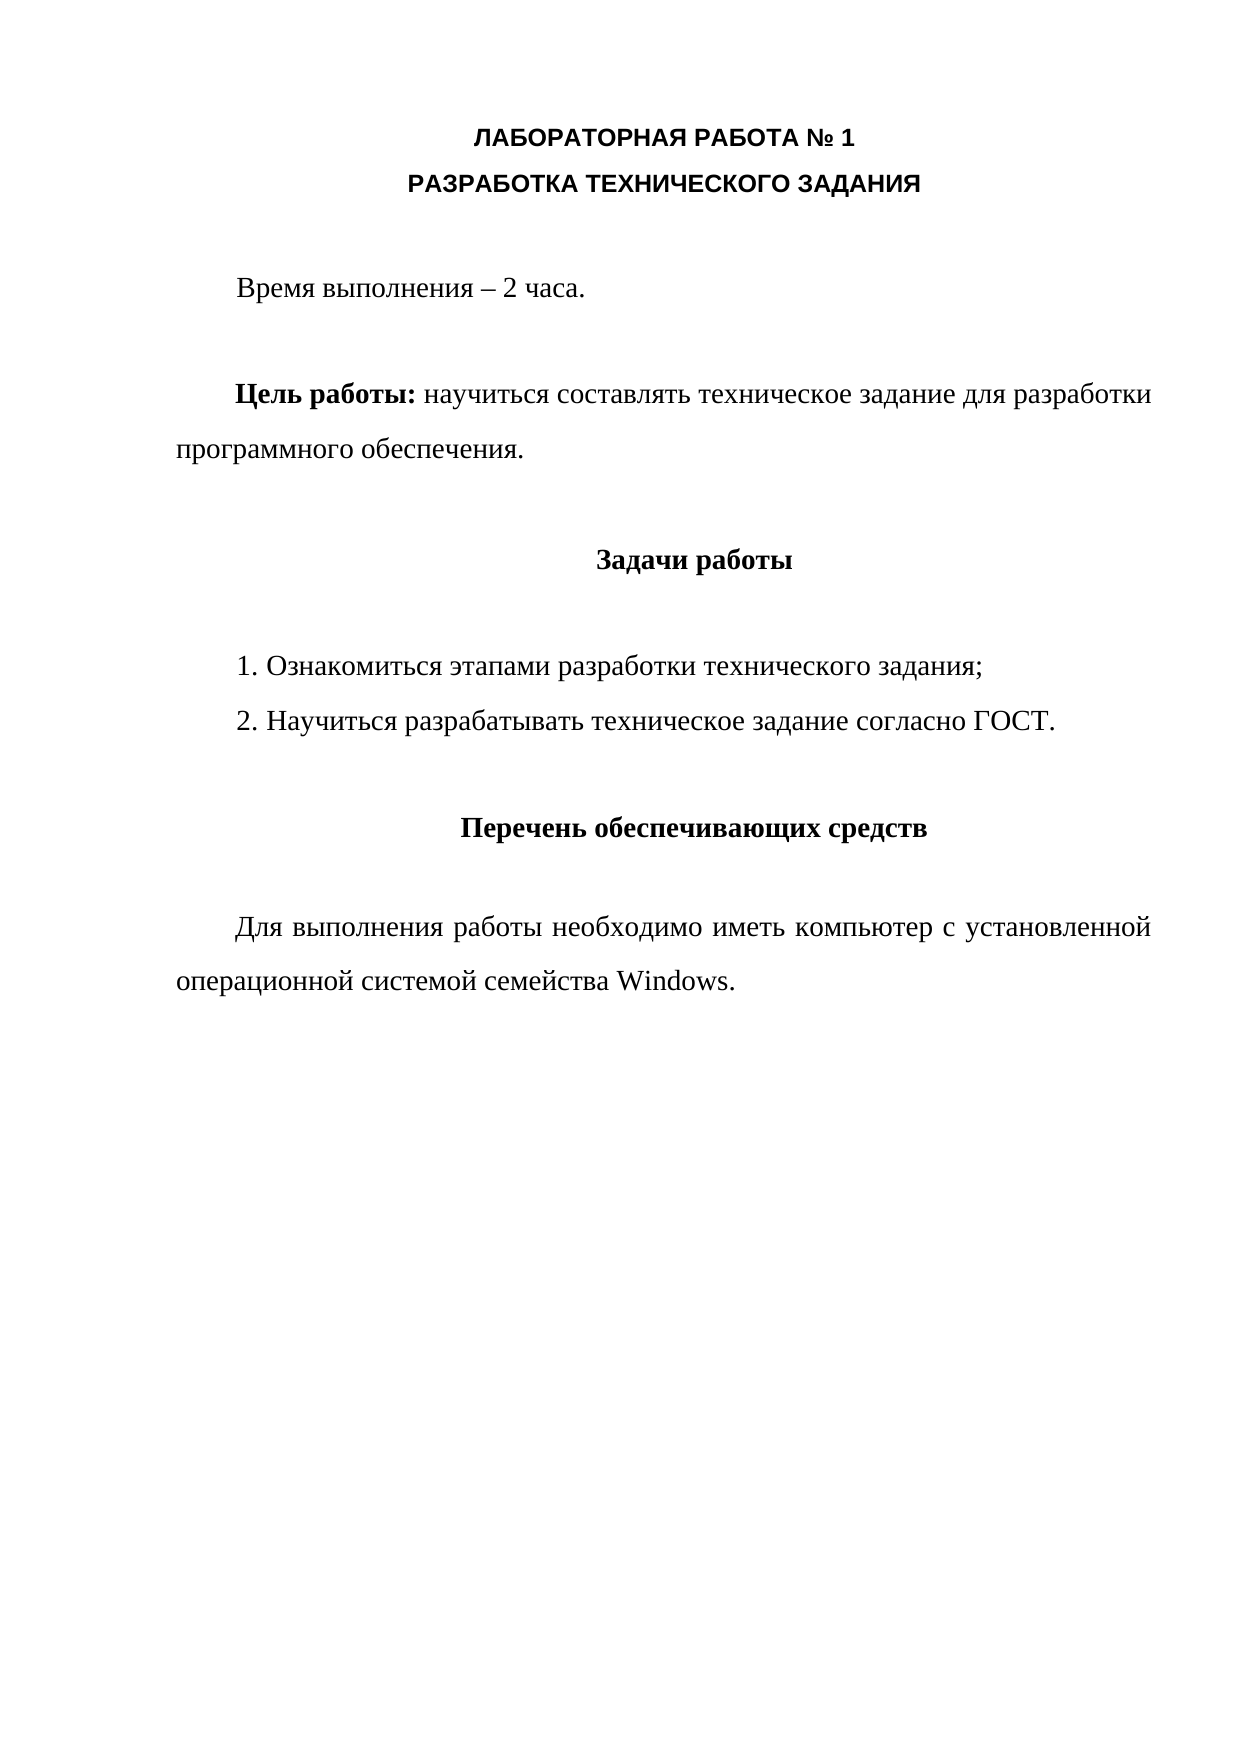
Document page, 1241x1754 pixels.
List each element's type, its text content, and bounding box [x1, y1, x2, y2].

list Ознакомиться этапами разработки технического задания; [236, 648, 1152, 681]
text РАЗРАБОТКА ТЕХНИЧЕСКОГО ЗАДАНИЯ [177, 169, 1152, 198]
text ЛАБОРАТОРНАЯ РАБОТА № 1 [177, 123, 1152, 152]
list Научиться разрабатывать техническое задание согласно ГОСТ. [236, 703, 1152, 737]
text Цель работы: научиться составлять техническое задание для разработки программного обеспечения. [176, 376, 1152, 464]
subtitle Задачи работы [236, 542, 1152, 576]
text Время выполнения – 2 часа. [236, 270, 1152, 304]
text Для выполнения работы необходимо иметь компьютер с установленной операционной системой семейства Windows. [176, 909, 1152, 996]
subtitle Перечень обеспечивающих средств [236, 810, 1152, 843]
